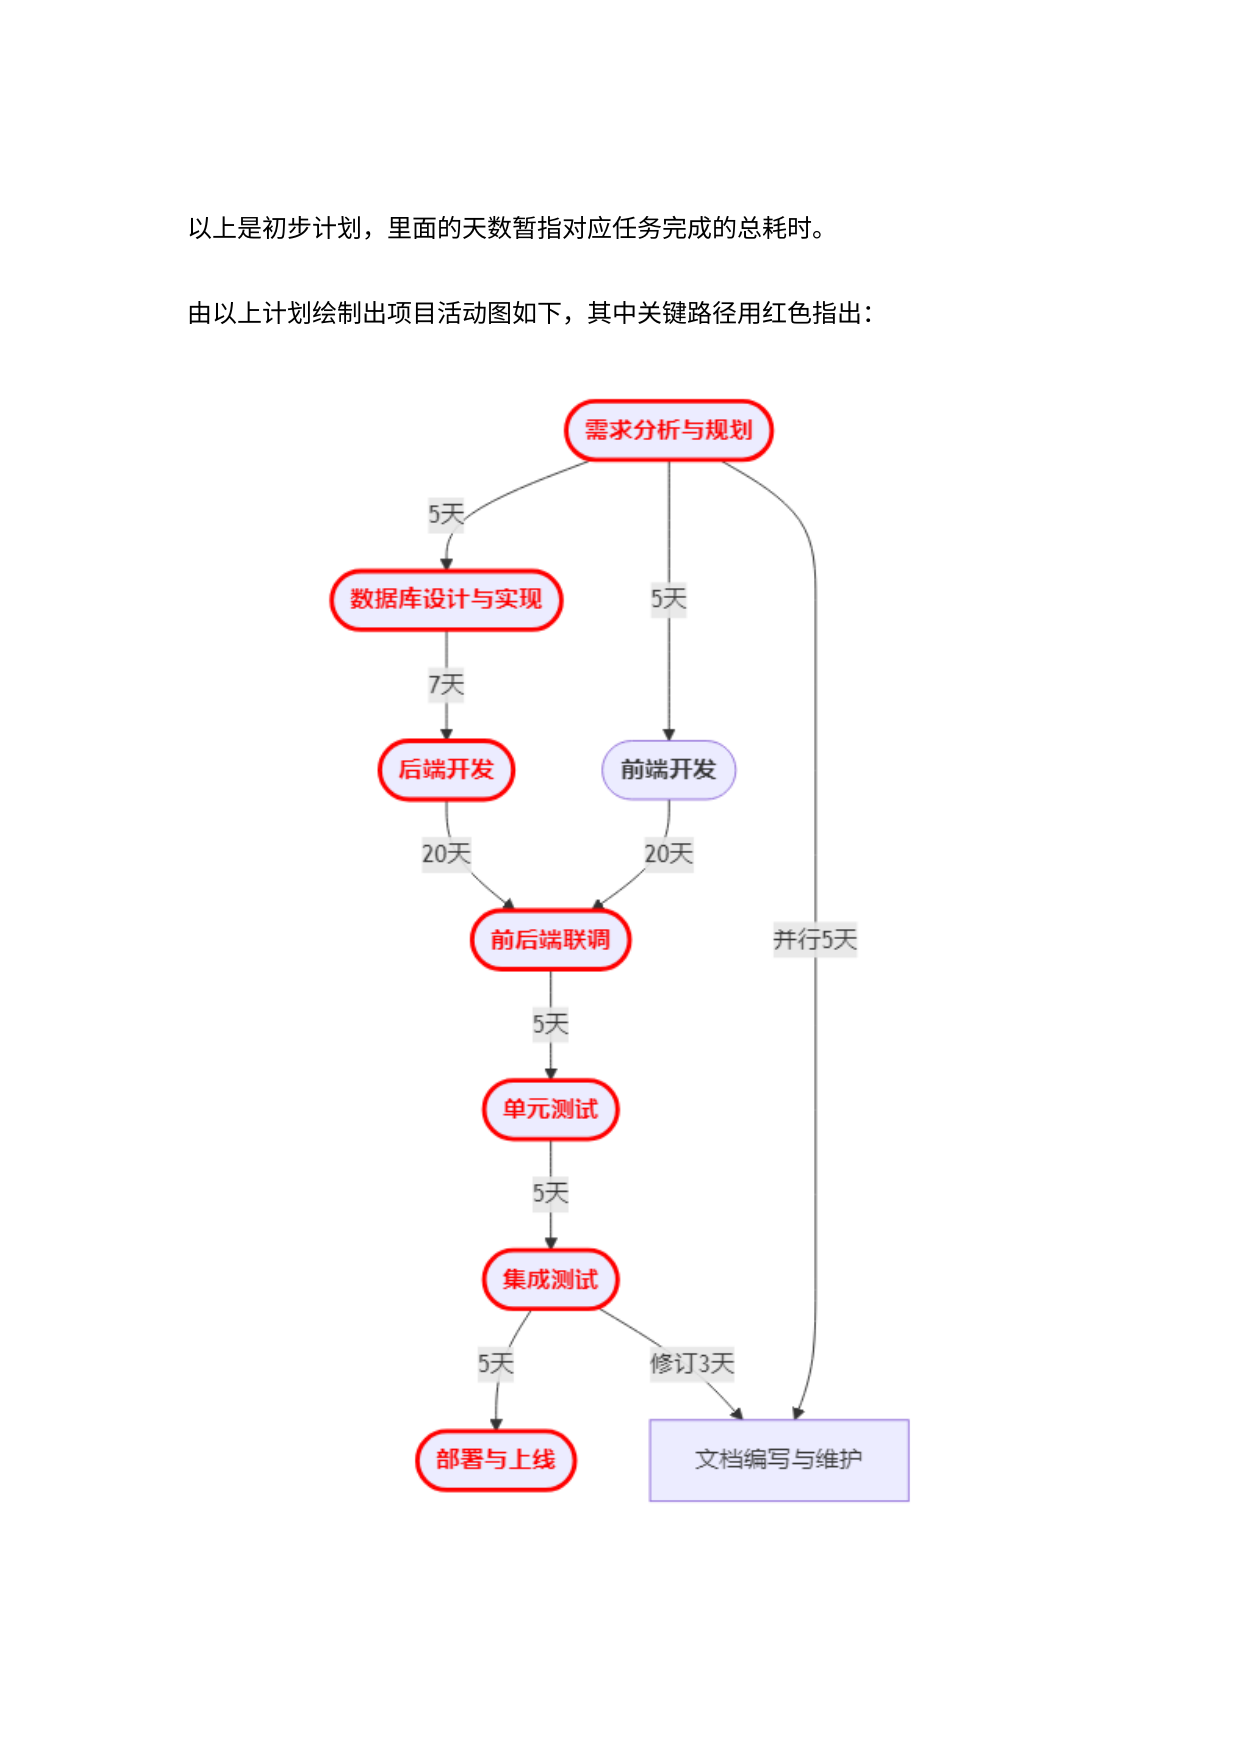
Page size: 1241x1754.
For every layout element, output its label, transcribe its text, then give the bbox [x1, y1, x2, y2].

picture [320, 379, 920, 1524]
text 以上是初步计划，里面的天数暂指对应任务完成的总耗时。 [187, 194, 1053, 259]
text 由以上计划绘制出项目活动图如下，其中关键路径用红色指出： [187, 279, 1053, 344]
